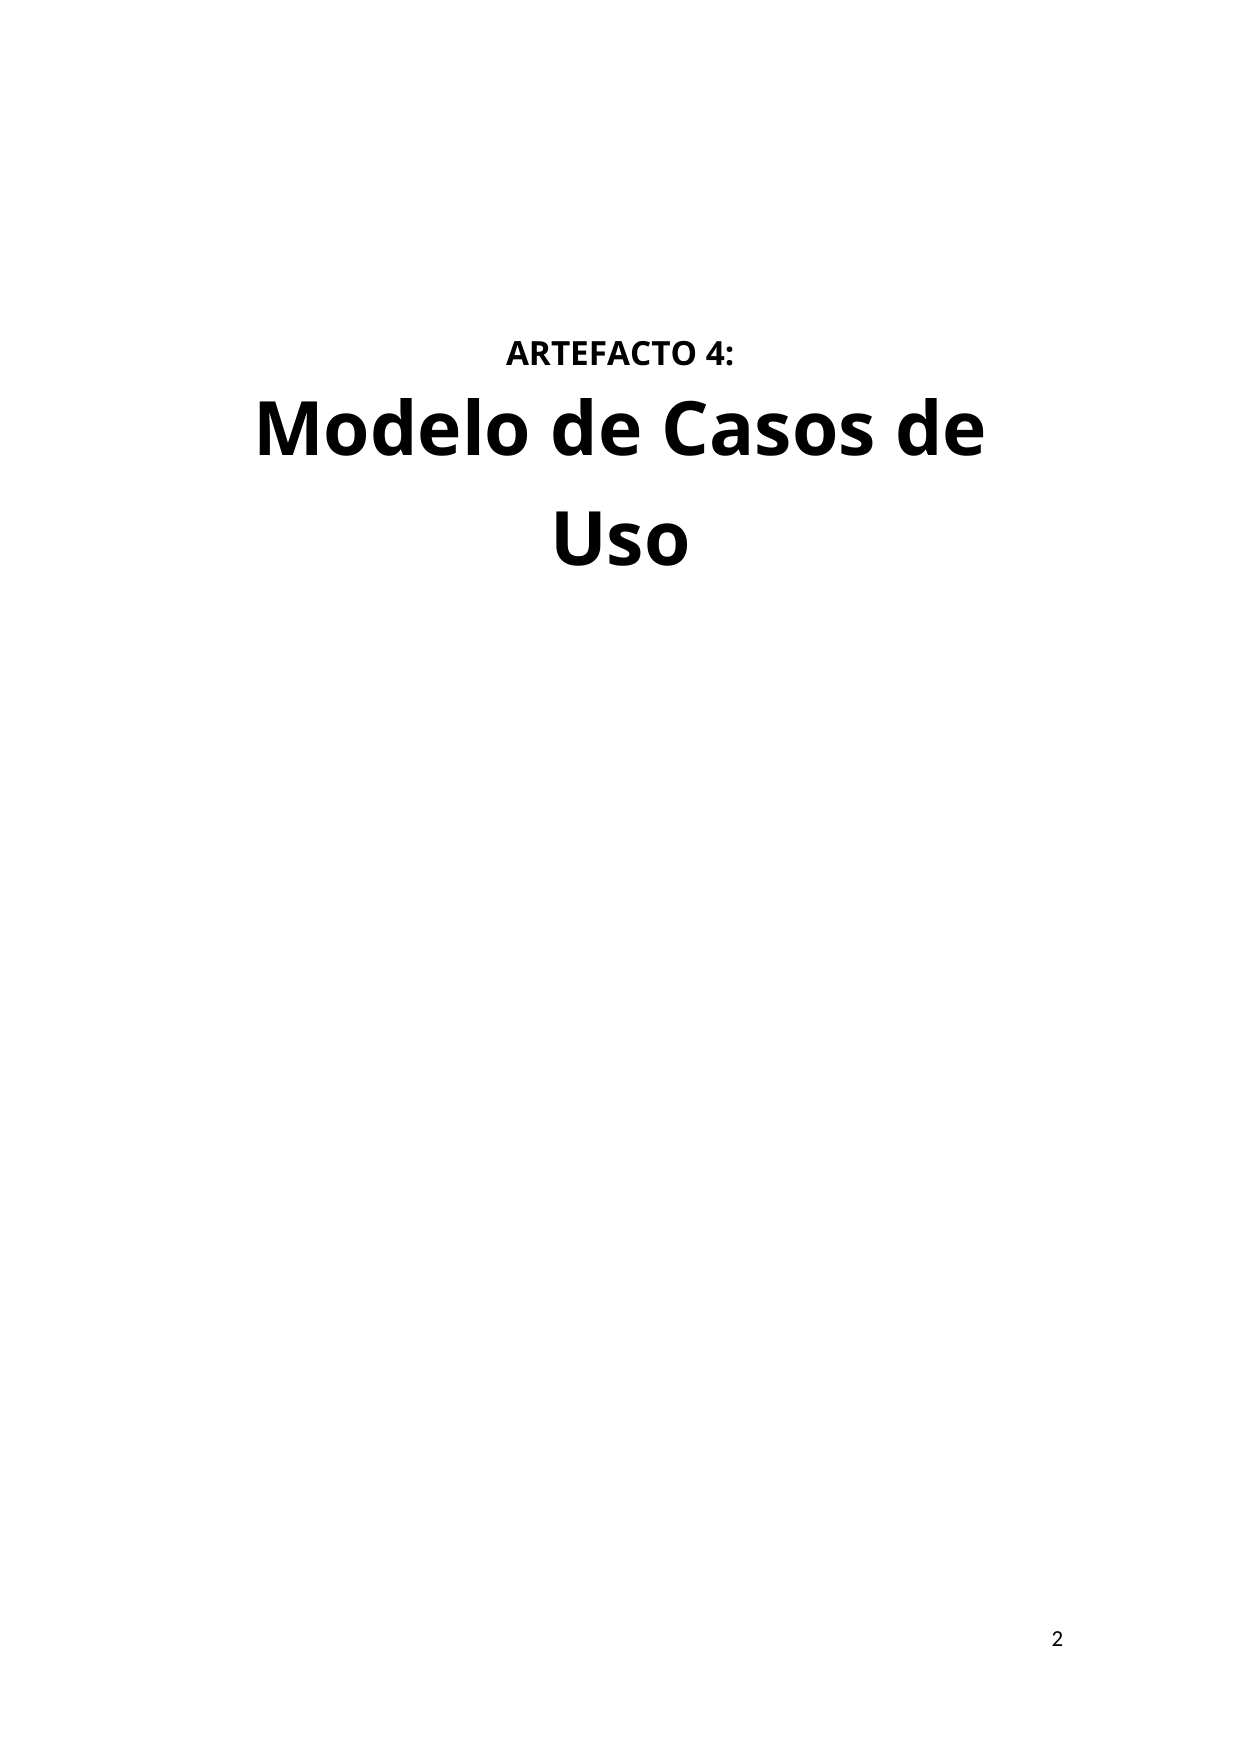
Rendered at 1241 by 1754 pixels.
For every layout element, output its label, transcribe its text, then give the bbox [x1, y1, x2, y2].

text Modelo de Casos de Uso [177, 375, 1063, 587]
text ARTEFACTO 4: [177, 329, 1063, 375]
